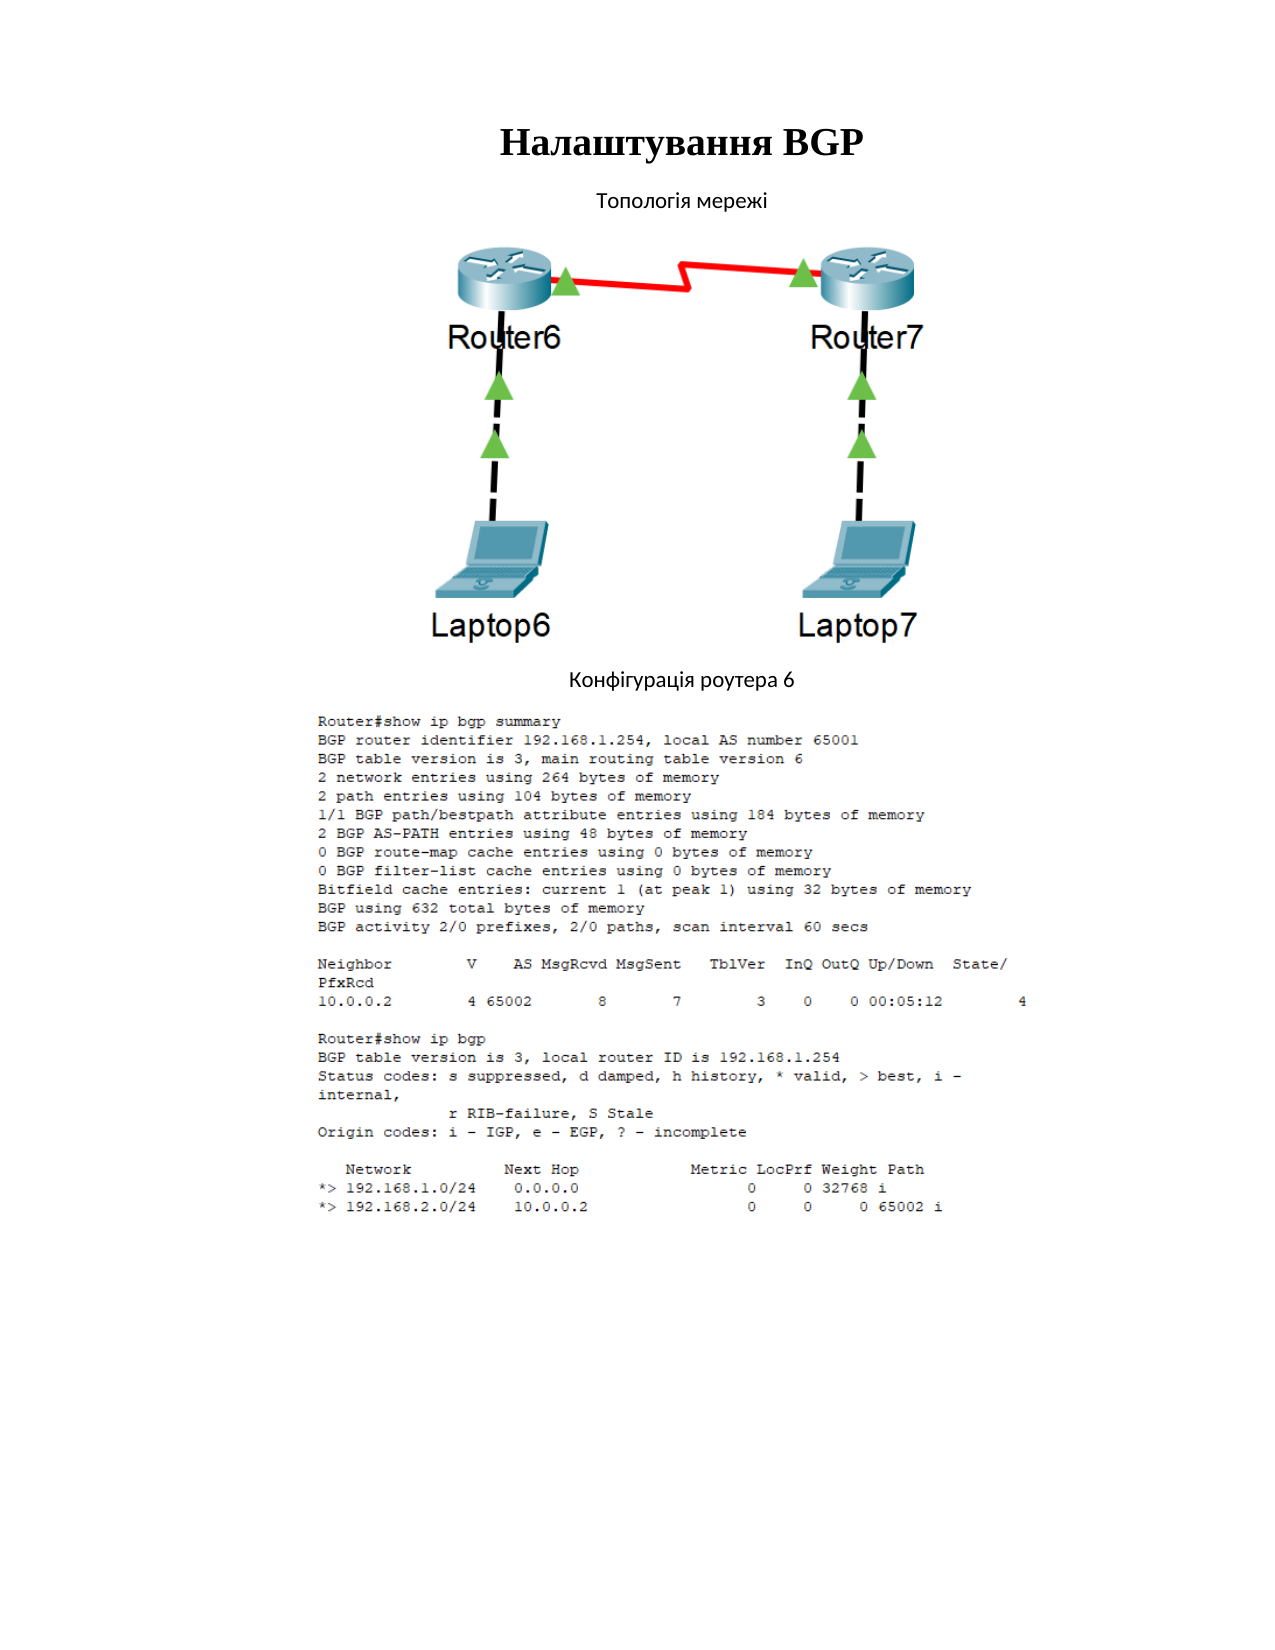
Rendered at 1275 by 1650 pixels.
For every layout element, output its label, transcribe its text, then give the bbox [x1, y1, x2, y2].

picture [426, 233, 938, 647]
text Топологія мережі [177, 186, 1186, 214]
text Конфігурація роутера 6 [177, 666, 1186, 694]
picture [316, 712, 1048, 1219]
subtitle Налаштування BGP [177, 118, 1186, 164]
